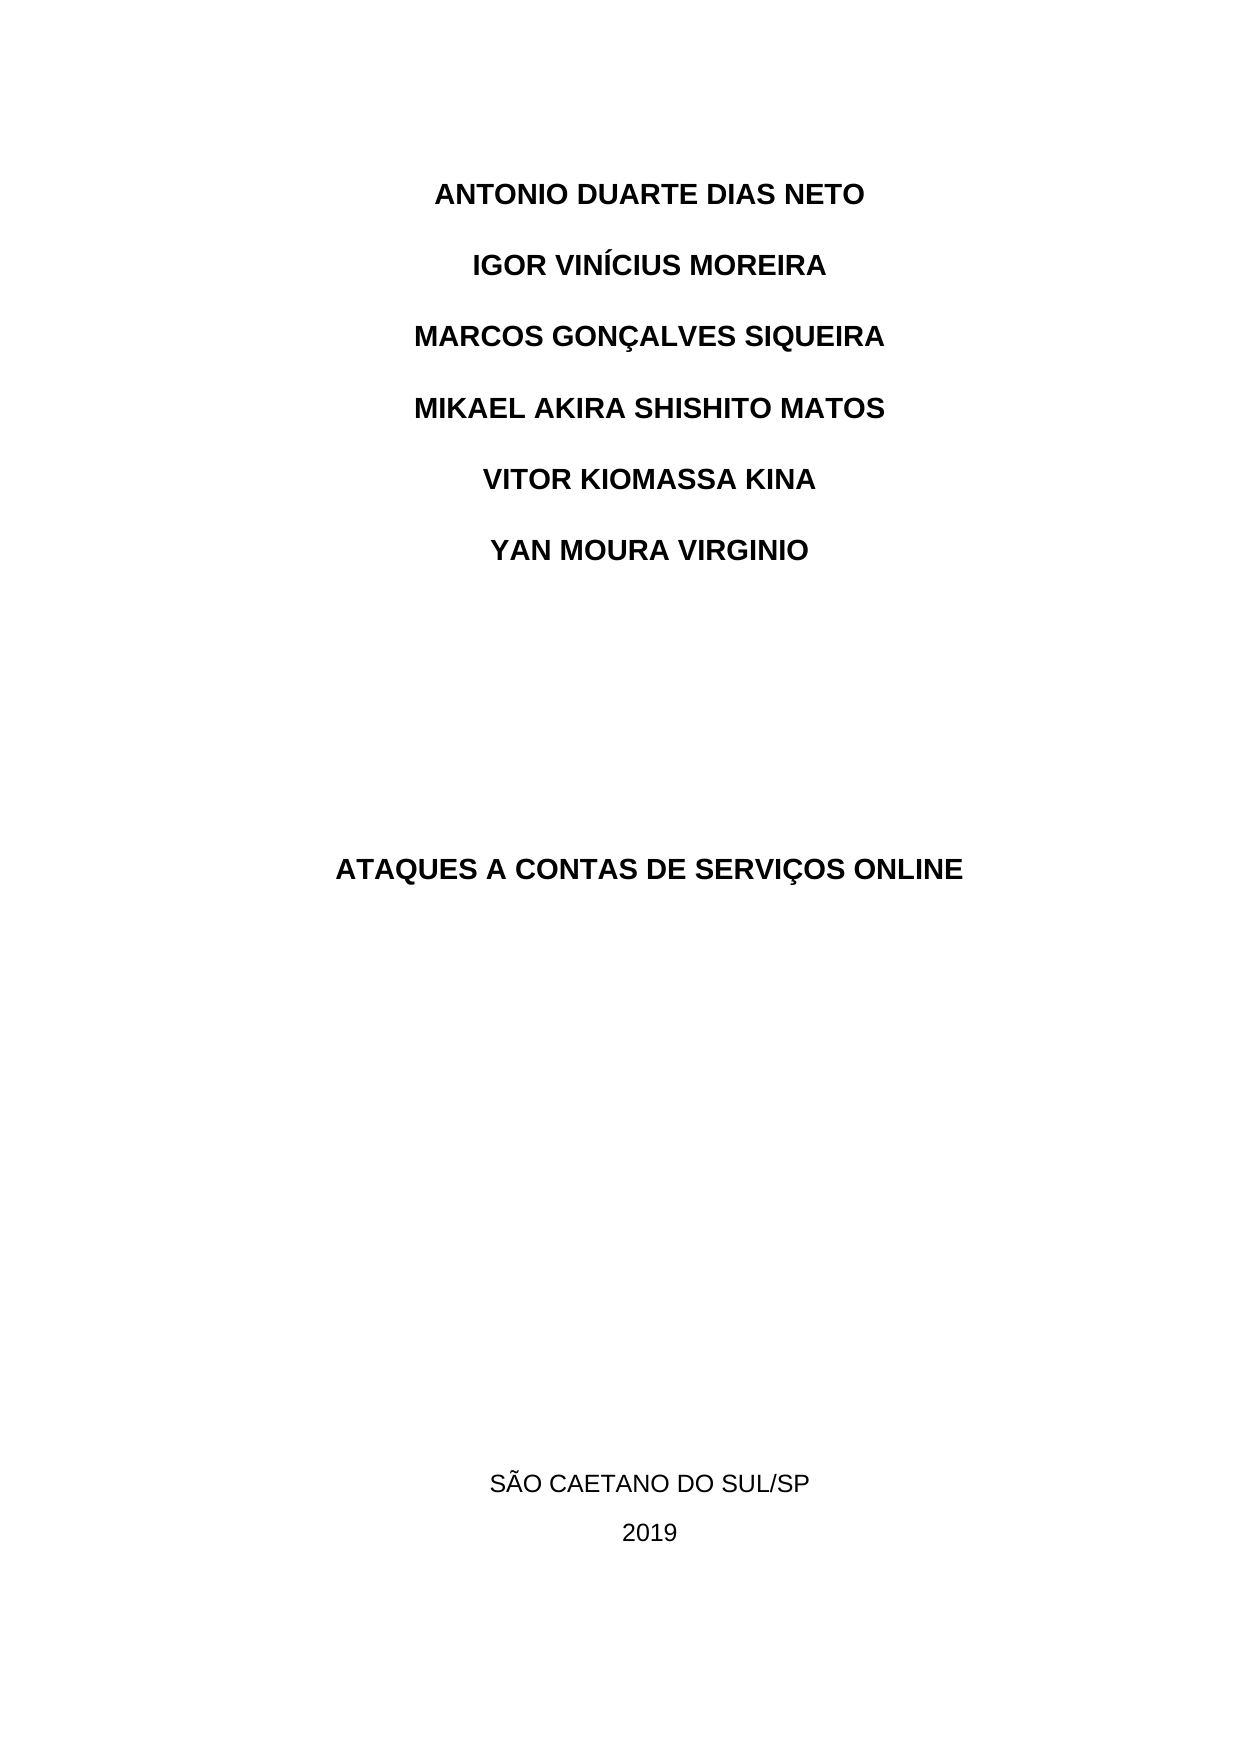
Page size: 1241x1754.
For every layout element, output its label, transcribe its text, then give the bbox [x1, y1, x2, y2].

text ATAQUES A CONTAS DE SERVIÇOS ONLINE [177, 852, 1122, 886]
text IGOR VINÍCIUS MOREIRA [177, 248, 1122, 282]
text YAN MOURA VIRGINIO [177, 533, 1122, 566]
text 2019 [177, 1518, 1122, 1547]
text SÃO CAETANO DO SUL/SP [177, 1468, 1122, 1497]
text MIKAEL AKIRA SHISHITO MATOS [177, 391, 1122, 424]
text VITOR KIOMASSA KINA [177, 462, 1122, 495]
text ANTONIO DUARTE DIAS NETO [177, 177, 1122, 211]
text MARCOS GONÇALVES SIQUEIRA [177, 319, 1122, 353]
